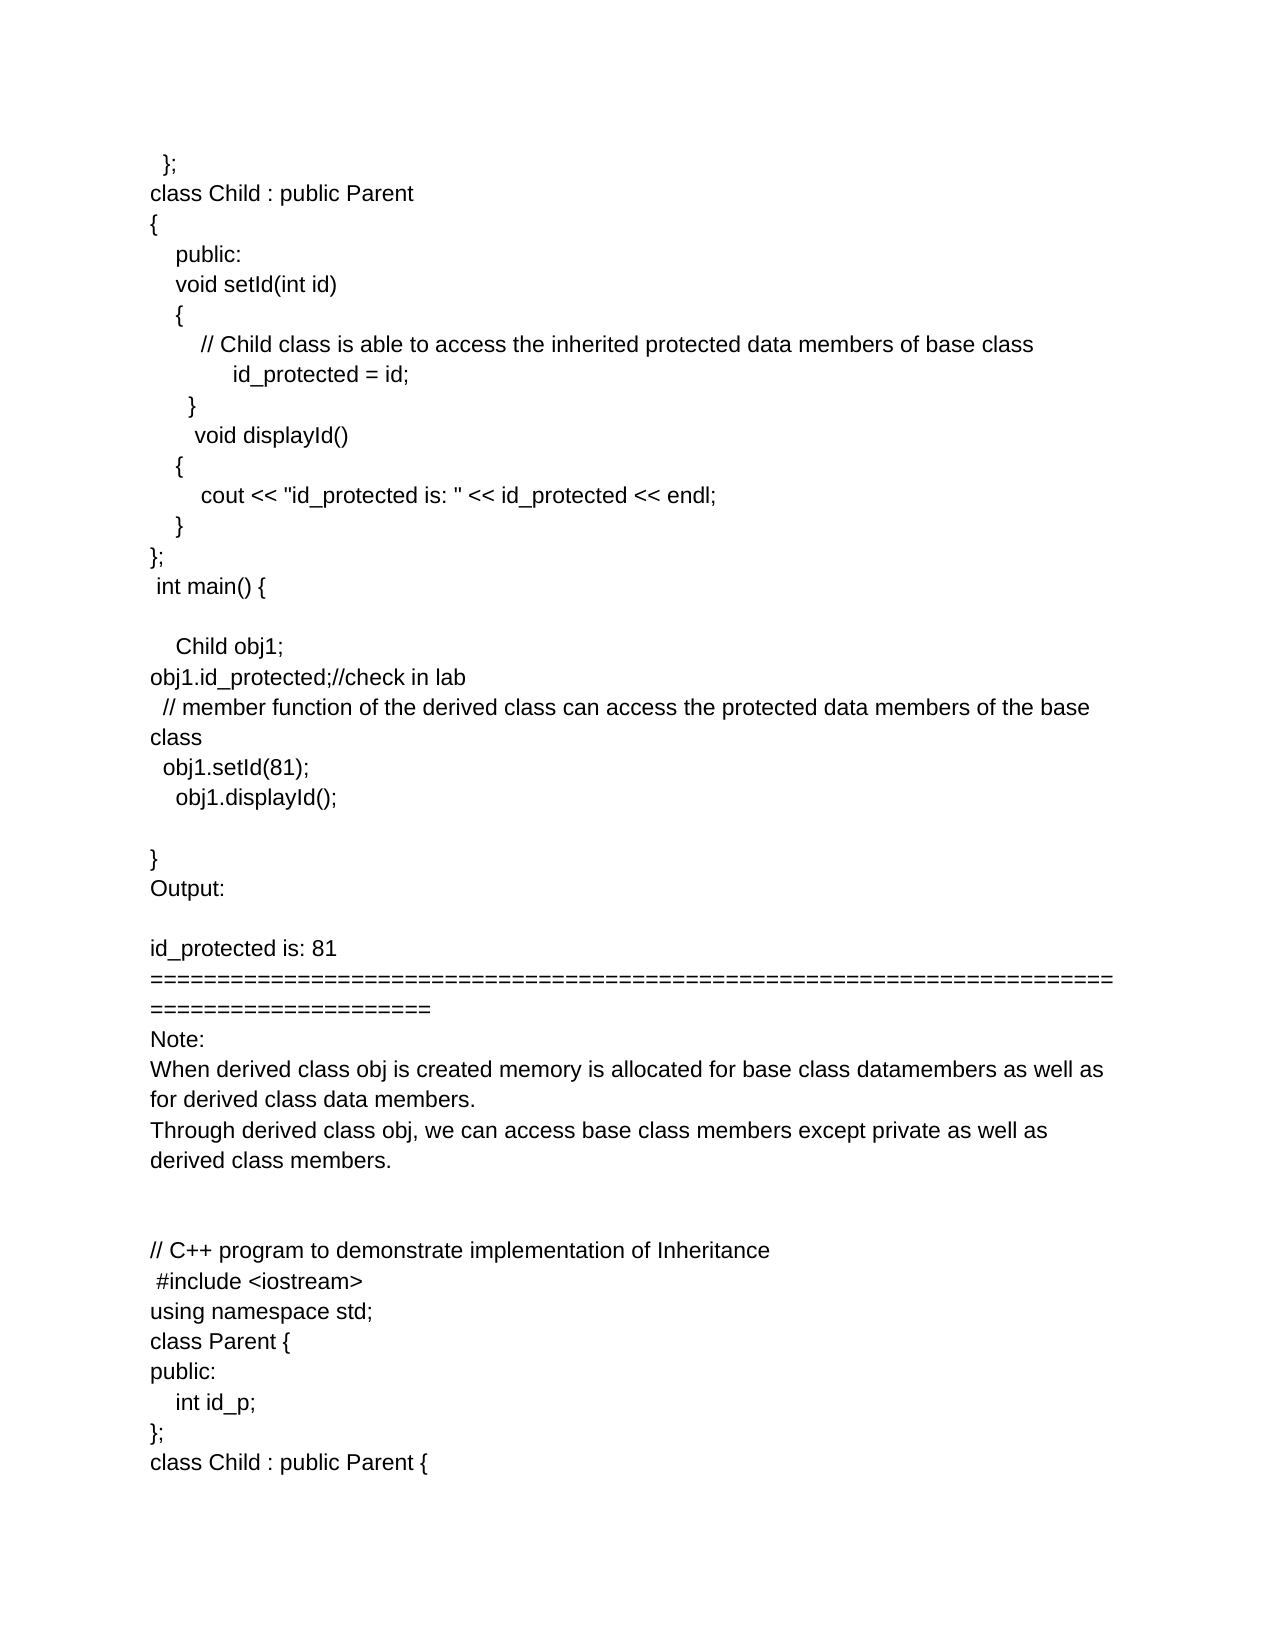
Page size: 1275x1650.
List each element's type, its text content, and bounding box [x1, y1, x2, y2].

text int id_p; [150, 1388, 1125, 1415]
text class Parent { [150, 1328, 1125, 1354]
text using namespace std; [150, 1298, 1125, 1324]
text obj1.id_protected;//check in lab [150, 663, 1125, 690]
text class Child : public Parent { [150, 1449, 1125, 1475]
text ============================================================================================= [150, 966, 1125, 1022]
text // Child class is able to access the inherited protected data members of base class [150, 331, 1125, 358]
text } [150, 512, 1125, 539]
text id_protected is: 81 [150, 935, 1125, 962]
text void setId(int id) [150, 271, 1125, 297]
text }; [150, 1419, 1125, 1445]
text public: [150, 241, 1125, 267]
text { [150, 210, 1125, 237]
text Child obj1; [150, 633, 1125, 660]
text public: [150, 1358, 1125, 1385]
text } [150, 845, 1125, 871]
text class Child : public Parent [150, 180, 1125, 207]
text } [150, 392, 1125, 418]
text Note: [150, 1026, 1125, 1052]
text }; [150, 150, 1125, 176]
text obj1.setId(81); [150, 754, 1125, 781]
text // C++ program to demonstrate implementation of Inheritance [150, 1237, 1125, 1264]
text obj1.displayId(); [150, 784, 1125, 811]
text Through derived class obj, we can access base class members except private as well as derived class members. [150, 1117, 1125, 1173]
text }; [150, 543, 1125, 569]
text void displayId() [150, 422, 1125, 448]
text #include <iostream> [150, 1268, 1125, 1294]
text // member function of the derived class can access the protected data members of the base class [150, 694, 1125, 750]
text { [150, 452, 1125, 478]
text When derived class obj is created memory is allocated for base class datamembers as well as for derived class data members. [150, 1056, 1125, 1113]
text int main() { [150, 573, 1125, 599]
text id_protected = id; [150, 361, 1125, 388]
text { [150, 301, 1125, 327]
text Output: [150, 875, 1125, 901]
text cout << "id_protected is: " << id_protected << endl; [150, 482, 1125, 509]
